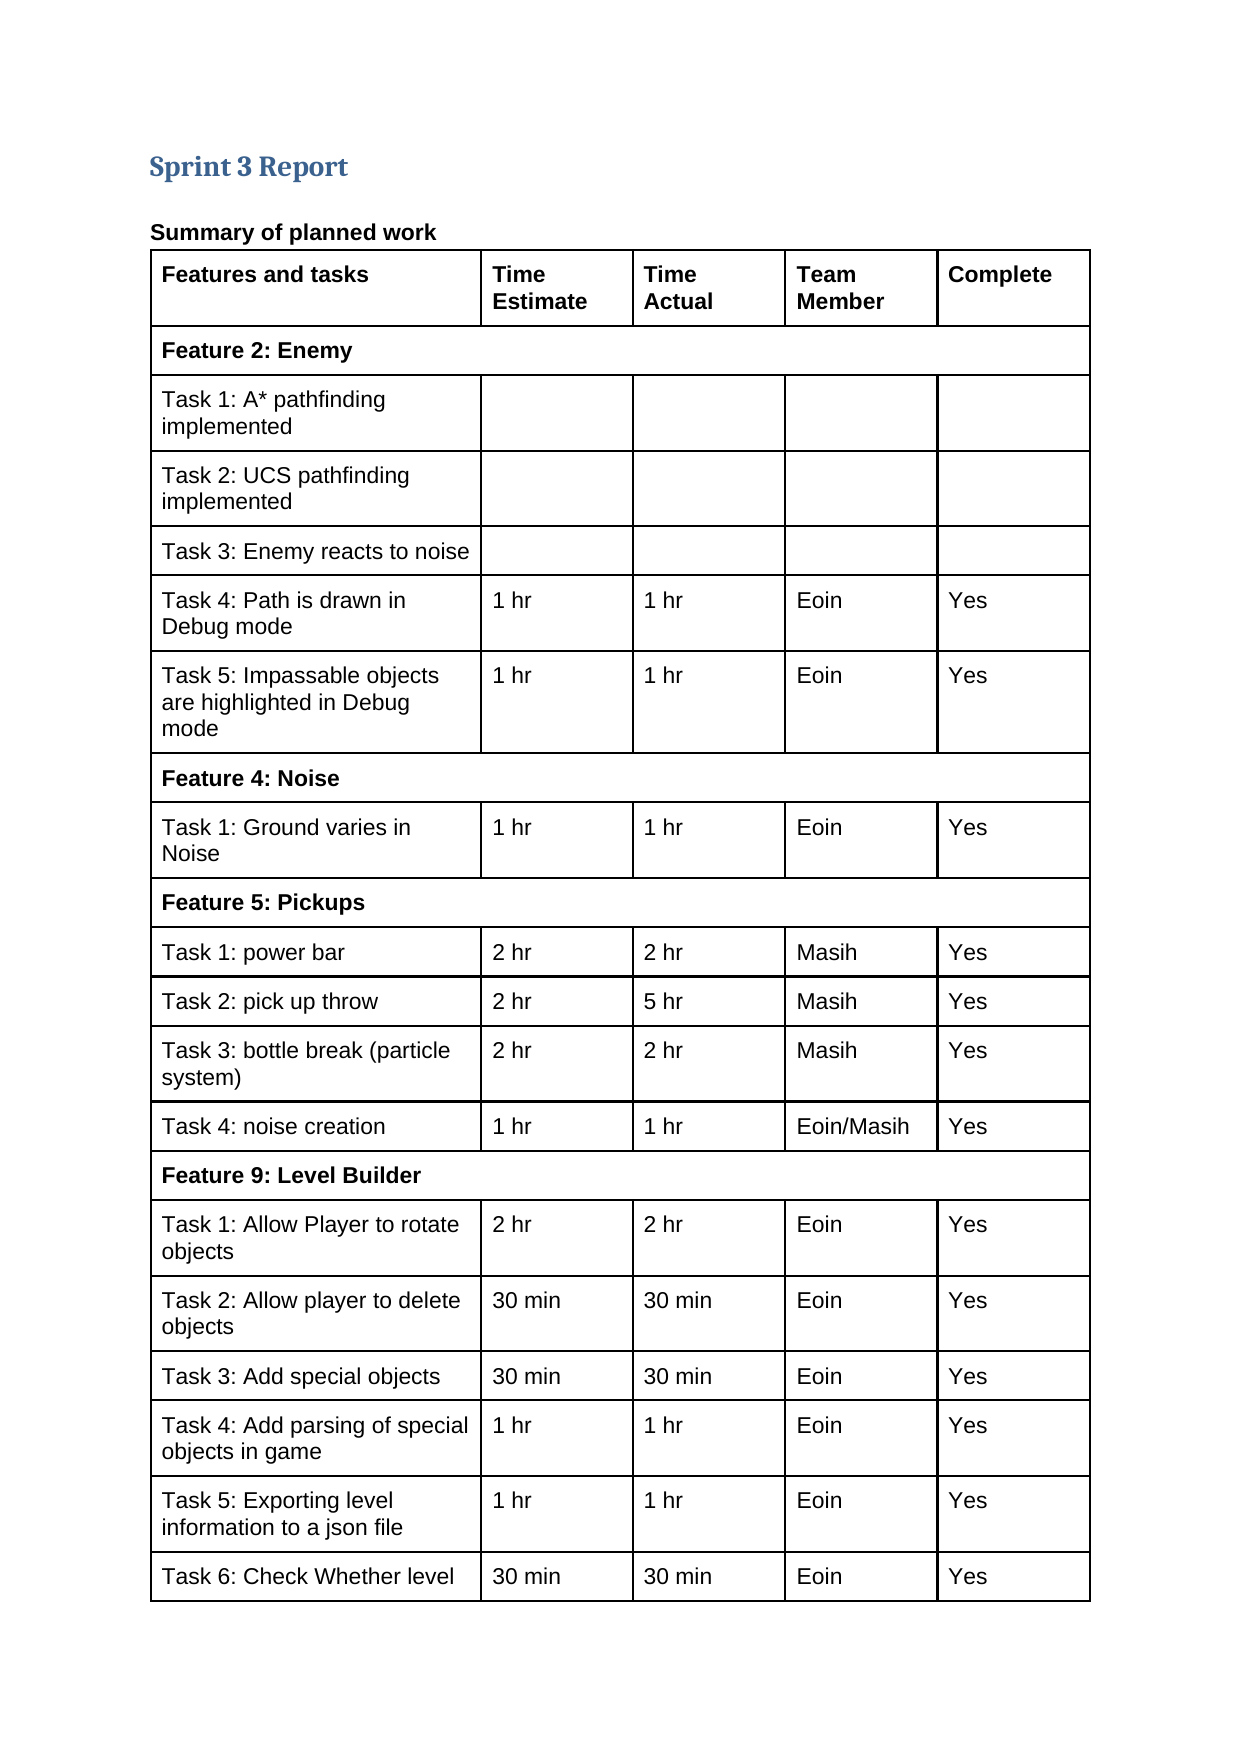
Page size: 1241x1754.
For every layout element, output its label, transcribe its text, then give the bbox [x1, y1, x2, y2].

table_cell [939, 376, 1089, 449]
table_cell 1 hr [482, 652, 632, 752]
table_cell Eoin [786, 576, 936, 650]
table_cell 1 hr [634, 1103, 784, 1149]
table_cell 2 hr [482, 928, 632, 975]
table_header Team Member [786, 251, 936, 324]
table_cell Feature 9: Level Builder [152, 1152, 1089, 1199]
table_cell Eoin [786, 1201, 936, 1274]
table_cell 1 hr [482, 1401, 632, 1475]
table_cell Task 3: bottle break (particle system) [152, 1027, 480, 1100]
table_cell 2 hr [634, 1201, 784, 1274]
table_cell Task 1: Allow Player to rotate objects [152, 1201, 480, 1274]
table_cell 1 hr [482, 576, 632, 650]
table_cell 1 hr [634, 576, 784, 650]
table_cell Eoin [786, 1477, 936, 1551]
table_cell Task 3: Add special objects [152, 1352, 480, 1399]
table_cell 1 hr [482, 803, 632, 877]
table_cell 30 min [482, 1352, 632, 1399]
table_cell Yes [939, 978, 1089, 1025]
table_cell 2 hr [482, 1201, 632, 1274]
table_cell Yes [939, 576, 1089, 650]
table_cell Eoin [786, 1553, 936, 1600]
table_cell [939, 452, 1089, 525]
table_cell Masih [786, 978, 936, 1025]
table_cell Eoin [786, 1352, 936, 1399]
table_cell Masih [786, 928, 936, 975]
table_cell 2 hr [634, 928, 784, 975]
table_cell 1 hr [634, 803, 784, 877]
table_cell Eoin [786, 1401, 936, 1475]
table_cell Yes [939, 1027, 1089, 1100]
table_cell [634, 527, 784, 574]
table_header Complete [939, 251, 1089, 324]
table_cell [482, 527, 632, 574]
table_cell 30 min [634, 1352, 784, 1399]
table_cell Eoin [786, 1277, 936, 1350]
table_cell 2 hr [482, 978, 632, 1025]
table_cell 30 min [634, 1277, 784, 1350]
table_cell Feature 2: Enemy [152, 327, 1089, 374]
table_header Time Estimate [482, 251, 632, 324]
table_cell Eoin [786, 652, 936, 752]
table_cell Yes [939, 1401, 1089, 1475]
table_cell Task 1: power bar [152, 928, 480, 975]
table_cell Task 4: Add parsing of special objects in game [152, 1401, 480, 1475]
table_cell 1 hr [634, 1401, 784, 1475]
table_cell 30 min [634, 1553, 784, 1600]
table_cell Masih [786, 1027, 936, 1100]
table_cell Yes [939, 1352, 1089, 1399]
table_cell Task 1: Ground varies in Noise [152, 803, 480, 877]
table_cell Eoin/Masih [786, 1103, 936, 1149]
table_cell Yes [939, 1553, 1089, 1600]
table_cell 2 hr [634, 1027, 784, 1100]
text Summary of planned work [150, 219, 1090, 245]
table_cell 1 hr [634, 1477, 784, 1551]
table_cell 2 hr [482, 1027, 632, 1100]
table_cell 5 hr [634, 978, 784, 1025]
table_cell Task 4: Path is drawn in Debug mode [152, 576, 480, 650]
table_cell Feature 4: Noise [152, 754, 1089, 801]
table_cell Task 5: Exporting level information to a json file [152, 1477, 480, 1551]
table_cell Task 4: noise creation [152, 1103, 480, 1149]
table_cell Yes [939, 1103, 1089, 1149]
subtitle Sprint 3 Report [150, 150, 1090, 183]
table_cell 1 hr [482, 1477, 632, 1551]
table_cell [482, 376, 632, 449]
table_cell Yes [939, 1477, 1089, 1551]
table_cell [482, 452, 632, 525]
table_cell [786, 452, 936, 525]
table_cell Yes [939, 1201, 1089, 1274]
table_cell 1 hr [634, 652, 784, 752]
table_cell Task 3: Enemy reacts to noise [152, 527, 480, 574]
table_header Features and tasks [152, 251, 480, 324]
table_cell [786, 527, 936, 574]
table_header Time Actual [634, 251, 784, 324]
table_cell [939, 527, 1089, 574]
table_cell Task 5: Impassable objects are highlighted in Debug mode [152, 652, 480, 752]
table_cell 1 hr [482, 1103, 632, 1149]
table_cell [786, 376, 936, 449]
table_cell 30 min [482, 1553, 632, 1600]
table_cell Feature 5: Pickups [152, 879, 1089, 926]
table_cell Task 2: UCS pathfinding implemented [152, 452, 480, 525]
table_cell Yes [939, 803, 1089, 877]
table_cell Task 6: Check Whether level already exists [152, 1553, 480, 1600]
table_cell Yes [939, 928, 1089, 975]
table_cell [634, 452, 784, 525]
table_cell Yes [939, 652, 1089, 752]
table_cell Task 2: Allow player to delete objects [152, 1277, 480, 1350]
table_cell Task 2: pick up throw [152, 978, 480, 1025]
table_cell Eoin [786, 803, 936, 877]
table_cell 30 min [482, 1277, 632, 1350]
table_cell [634, 376, 784, 449]
table_cell Yes [939, 1277, 1089, 1350]
table_cell Task 1: A* pathfinding implemented [152, 376, 480, 449]
